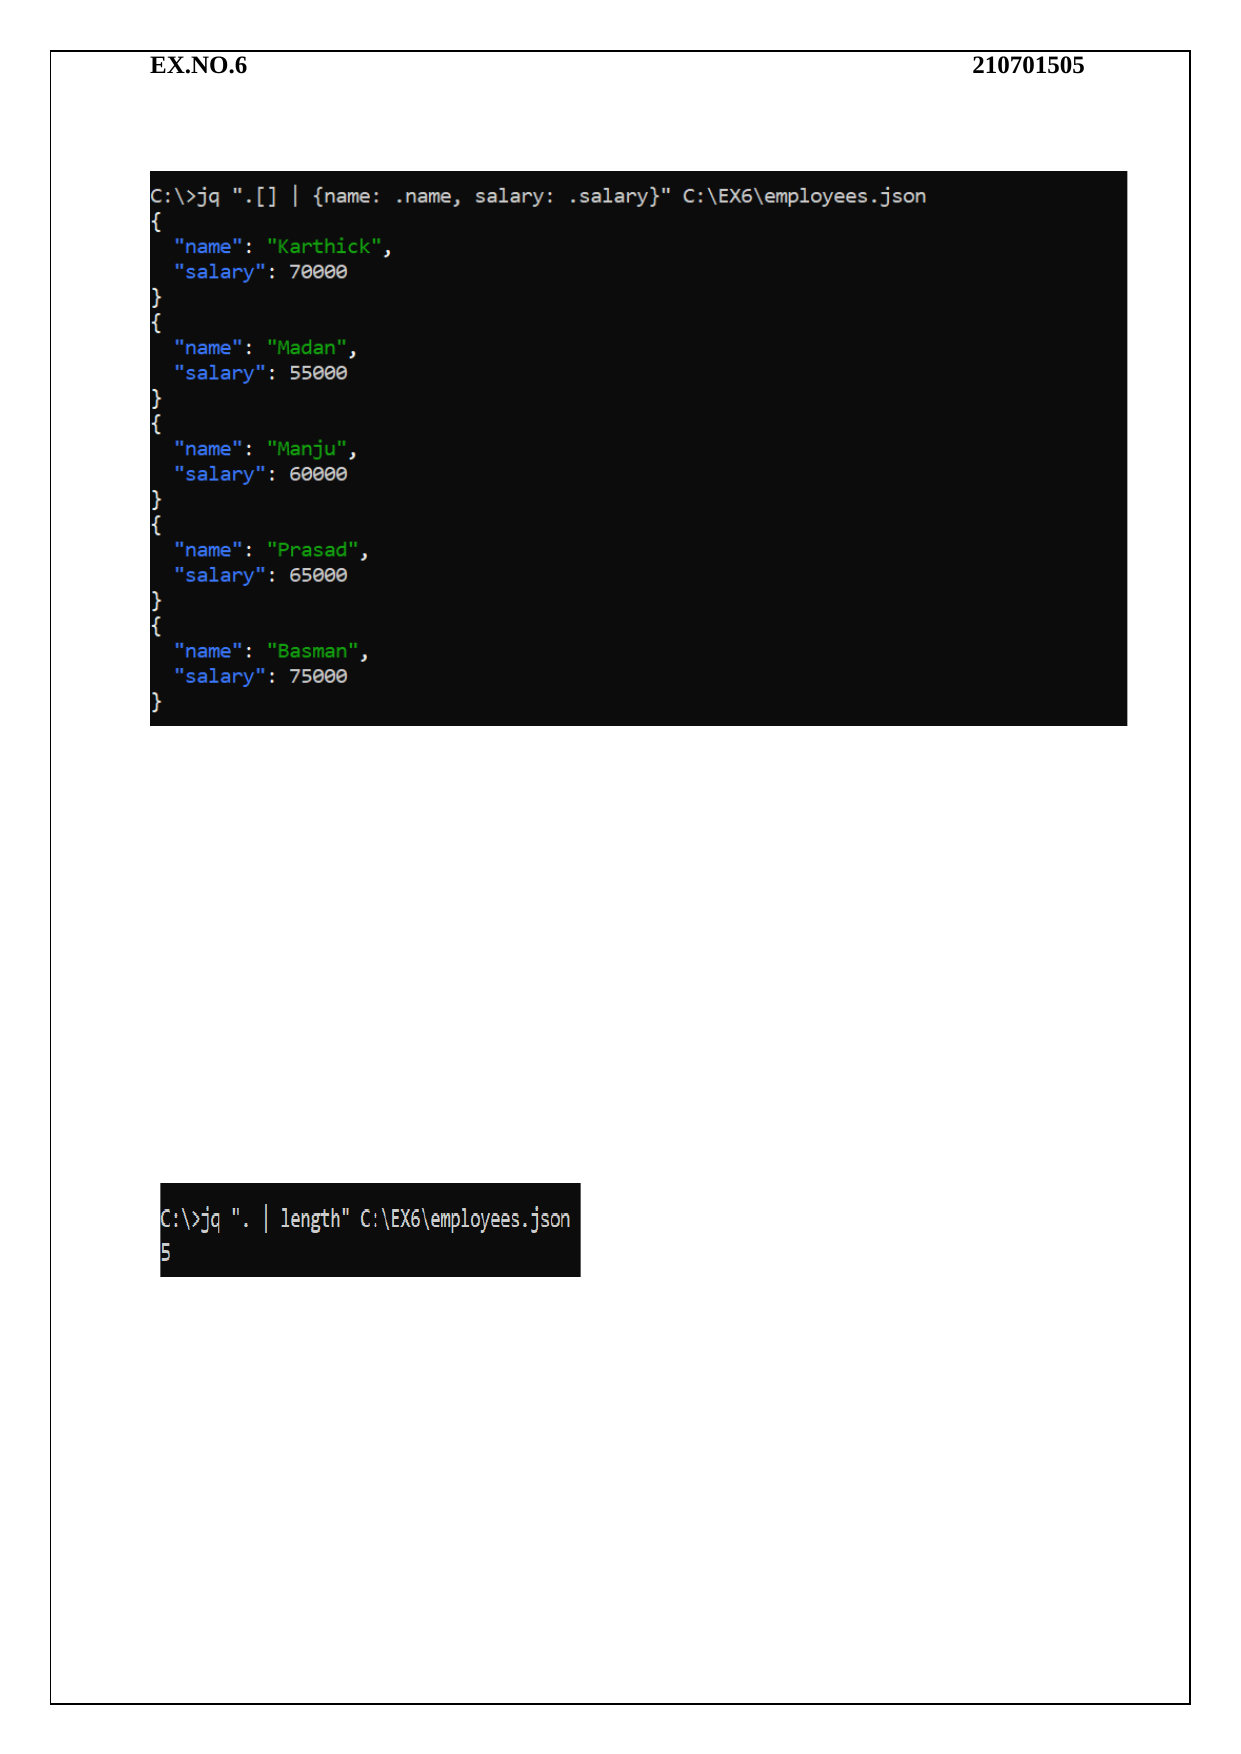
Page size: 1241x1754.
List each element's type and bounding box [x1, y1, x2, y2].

picture [150, 171, 1128, 726]
picture [160, 1183, 581, 1277]
